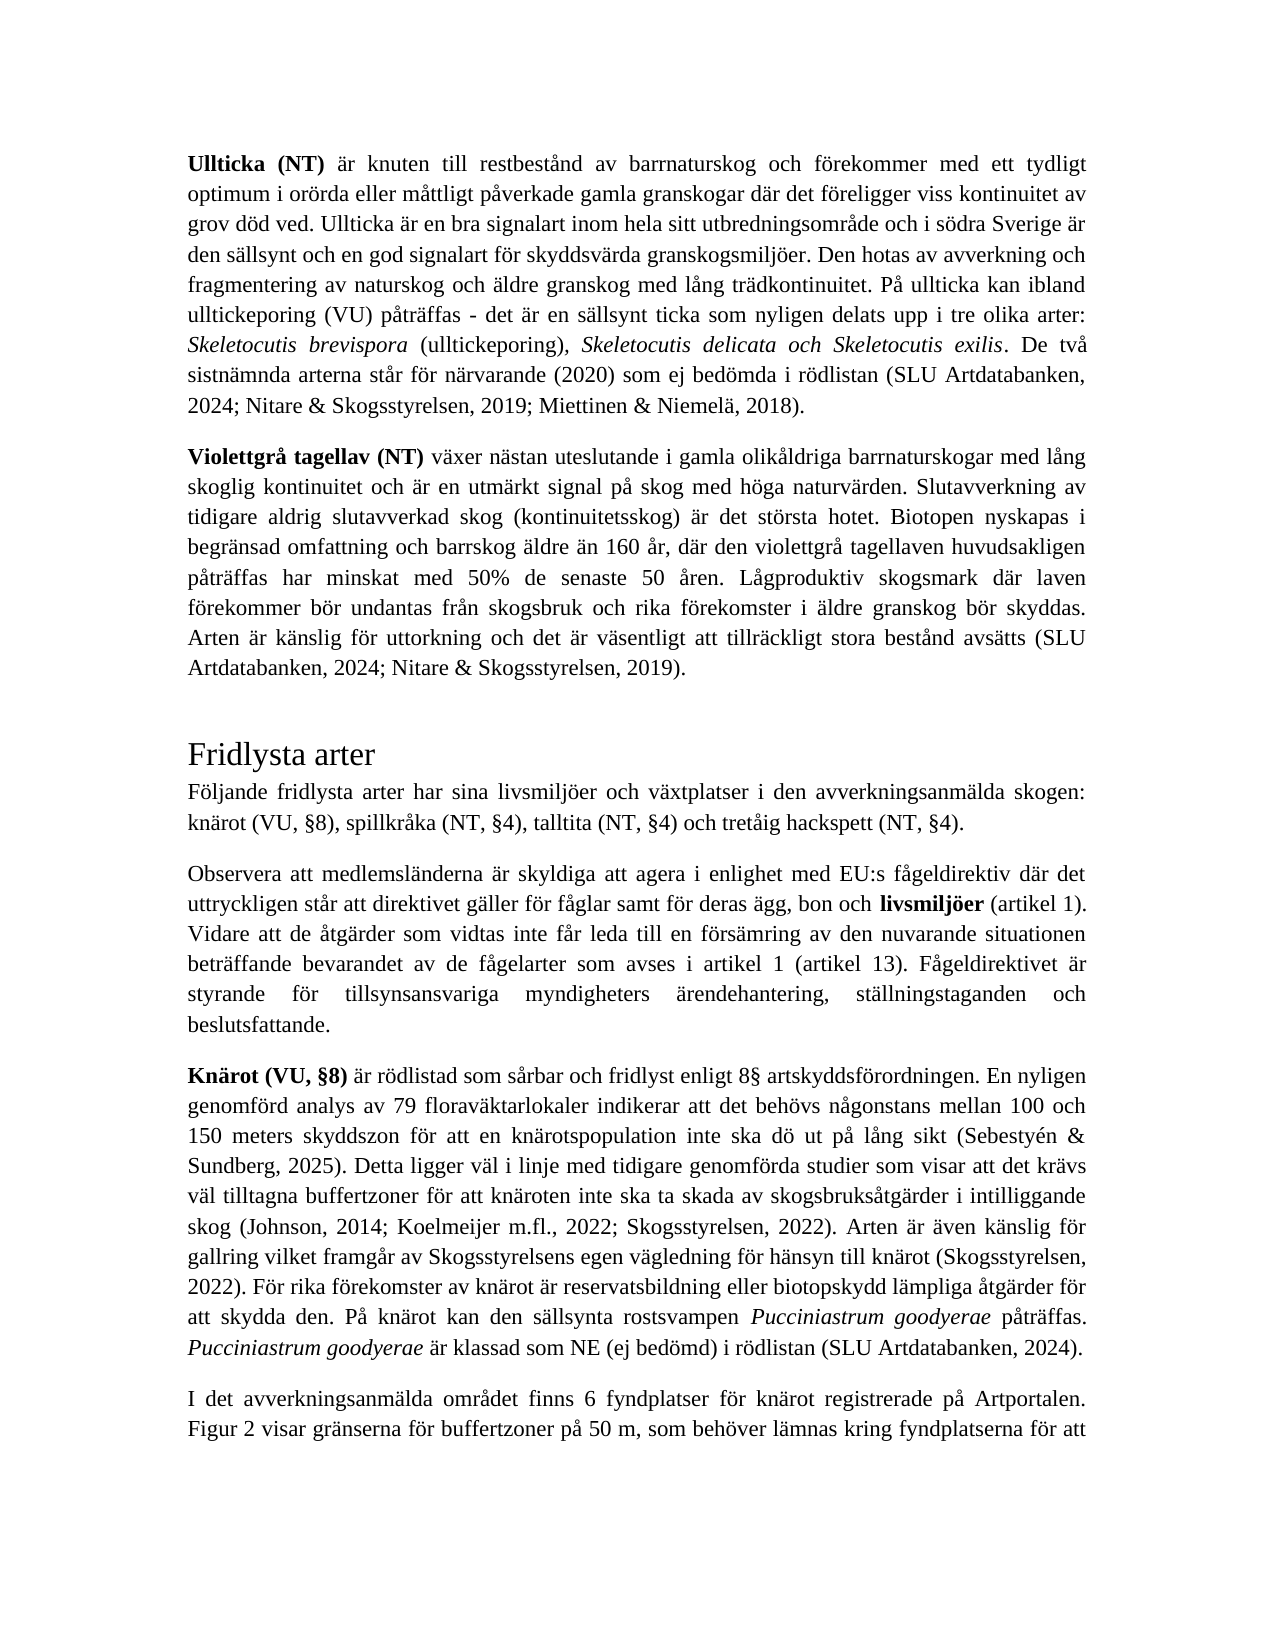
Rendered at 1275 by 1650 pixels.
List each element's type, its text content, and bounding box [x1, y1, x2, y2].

text Följande fridlysta arter har sina livsmiljöer och växtplatser i den avverkningsanmälda skogen: knärot (VU, §8), spillkråka (NT, §4), talltita (NT, §4) och tretåig hackspett (NT, §4). [187, 778, 1087, 835]
text Violettgrå tagellav (NT) växer nästan uteslutande i gamla olikåldriga barrnaturskogar med lång skoglig kontinuitet och är en utmärkt signal på skog med höga naturvärden. Slutavverkning av tidigare aldrig slutavverkad skog (kontinuitetsskog) är det största hotet. Biotopen nyskapas i begränsad omfattning och barrskog äldre än 160 år, där den violettgrå tagellaven huvudsakligen påträffas har minskat med 50% de senaste 50 åren. Lågproduktiv skogsmark där laven förekommer bör undantas från skogsbruk och rika förekomster i äldre granskog bör skyddas. Arten är känslig för uttorkning och det är väsentligt att tillräckligt stora bestånd avsätts (SLU Artdatabanken, 2024; Nitare & Skogsstyrelsen, 2019). [187, 443, 1087, 681]
subtitle Fridlysta arter [187, 734, 1087, 773]
text Knärot (VU, §8) är rödlistad som sårbar och fridlyst enligt 8§ artskyddsförordningen. En nyligen genomförd analys av 79 floraväktarlokaler indikerar att det behövs någonstans mellan 100 och 150 meters skyddszon för att en knärotspopulation inte ska dö ut på lång sikt (Sebestyén & Sundberg, 2025). Detta ligger väl i linje med tidigare genomförda studier som visar att det krävs väl tilltagna buffertzoner för att knäroten inte ska ta skada av skogsbruksåtgärder i intilliggande skog (Johnson, 2014; Koelmeijer m.fl., 2022; Skogsstyrelsen, 2022). Arten är även känslig för gallring vilket framgår av Skogsstyrelsens egen vägledning för hänsyn till knärot (Skogsstyrelsen, 2022). För rika förekomster av knärot är reservatsbildning eller biotopskydd lämpliga åtgärder för att skydda den. På knärot kan den sällsynta rostsvampen Pucciniastrum goodyerae påträffas. Pucciniastrum goodyerae är klassad som NE (ej bedömd) i rödlistan (SLU Artdatabanken, 2024). [187, 1062, 1087, 1360]
text Observera att medlemsländerna är skyldiga att agera i enlighet med EU:s fågeldirektiv där det uttryckligen står att direktivet gäller för fåglar samt för deras ägg, bon och livsmiljöer (artikel 1). Vidare att de åtgärder som vidtas inte får leda till en försämring av den nuvarande situationen beträffande bevarandet av de fågelarter som avses i artikel 1 (artikel 13). Fågeldirektivet är styrande för tillsynsansvariga myndigheters ärendehantering, ställningstaganden och beslutsfattande. [187, 860, 1087, 1037]
text Ullticka (NT) är knuten till restbestånd av barrnaturskog och förekommer med ett tydligt optimum i orörda eller måttligt påverkade gamla granskogar där det föreligger viss kontinuitet av grov död ved. Ullticka är en bra signalart inom hela sitt utbredningsområde och i södra Sverige är den sällsynt och en god signalart för skyddsvärda granskogsmiljöer. Den hotas av avverkning och fragmentering av naturskog och äldre granskog med lång trädkontinuitet. På ullticka kan ibland ulltickeporing (VU) påträffas - det är en sällsynt ticka som nyligen delats upp i tre olika arter: Skeletocutis brevispora (ulltickeporing), Skeletocutis delicata och Skeletocutis exilis. De två sistnämnda arterna står för närvarande (2020) som ej bedömda i rödlistan (SLU Artdatabanken, 2024; Nitare & Skogsstyrelsen, 2019; Miettinen & Niemelä, 2018). [187, 150, 1087, 418]
